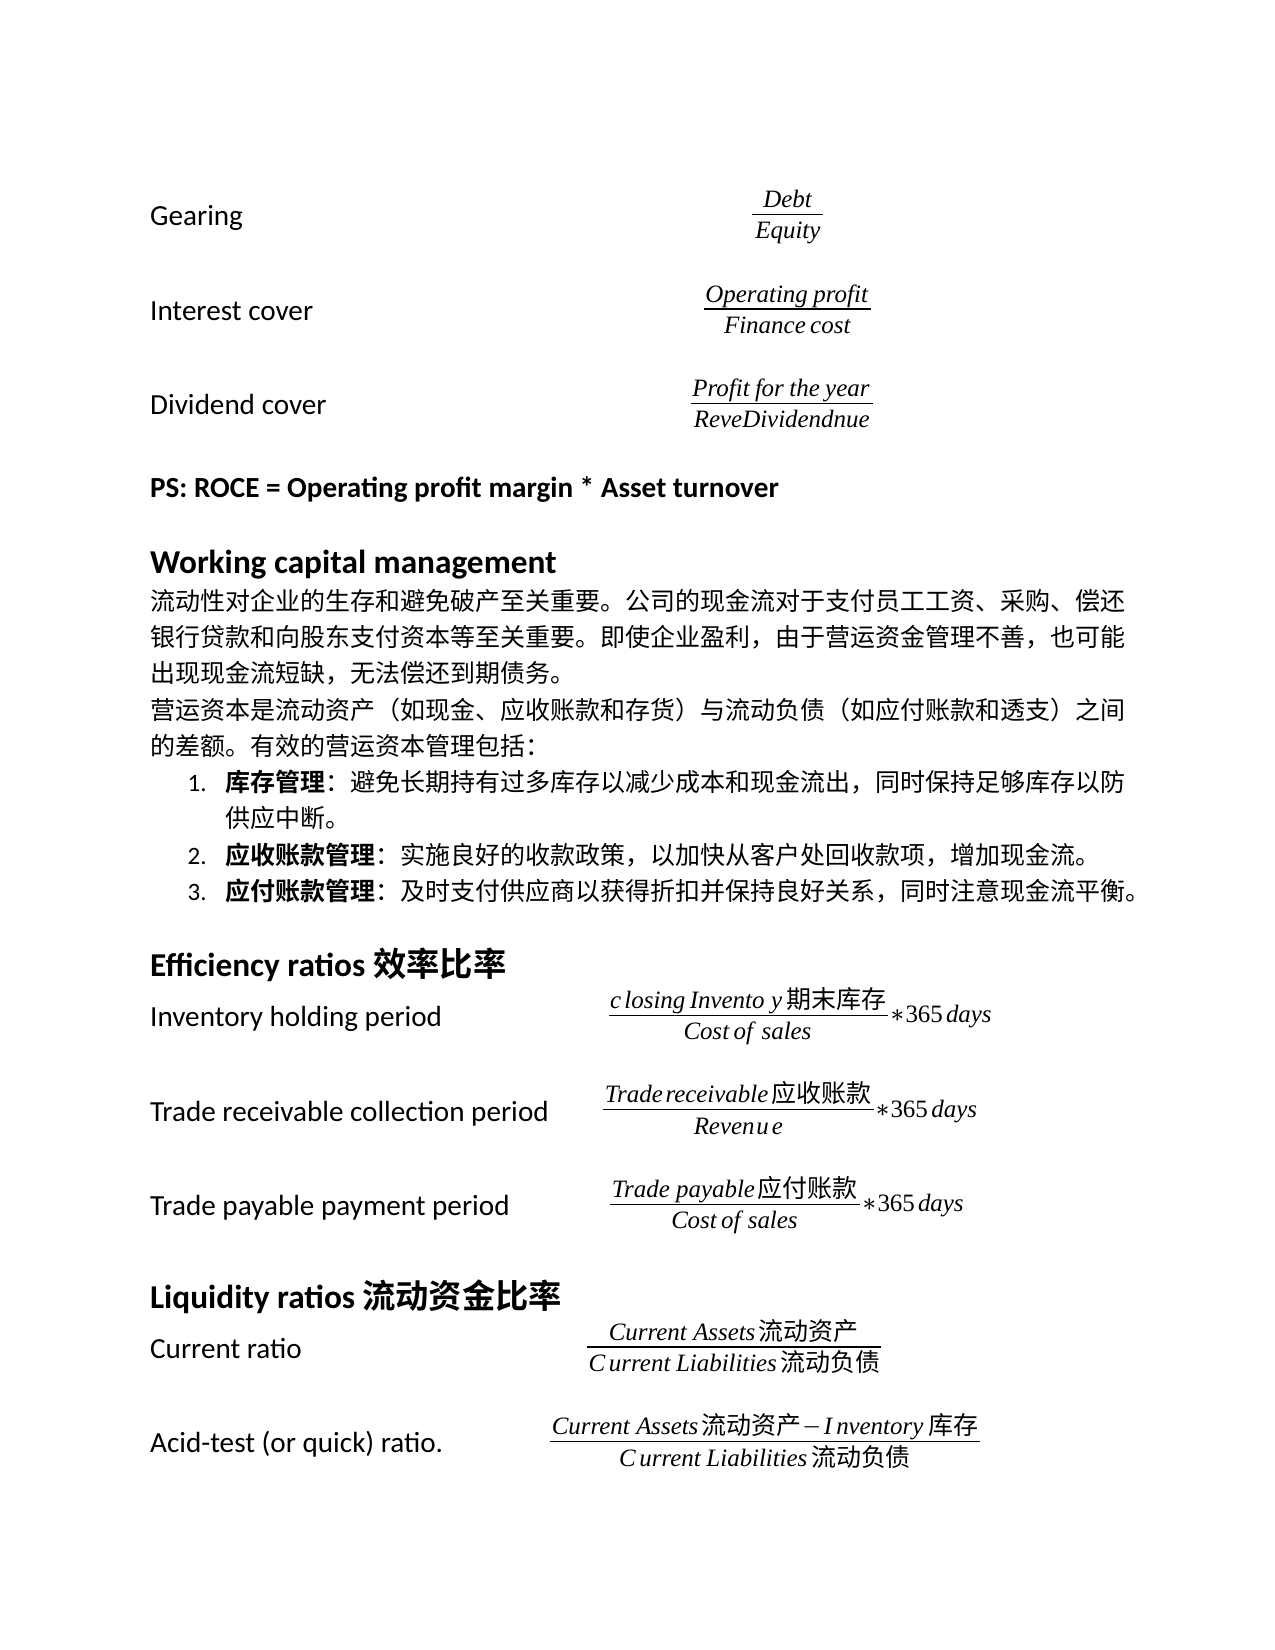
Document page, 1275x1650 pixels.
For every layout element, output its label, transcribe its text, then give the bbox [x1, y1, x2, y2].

text Interest cover [150, 280, 1125, 339]
text 营运资本是流动资产（如现金、应收账款和存货）与流动负债（如应付账款和透支）之间的差额。有效的营运资本管理包括： [150, 690, 1125, 763]
text 流动性对企业的生存和避免破产至关重要。公司的现金流对于支付员工工资、采购、偿还银行贷款和向股东支付资本等至关重要。即使企业盈利，由于营运资金管理不善，也可能出现现金流短缺，无法偿还到期债务。 [150, 581, 1125, 690]
text Working capital management [150, 541, 1125, 581]
text Inventory holding period [150, 986, 1125, 1045]
list 应收账款管理：实施良好的收款政策，以加快从客户处回收款项，增加现金流。 [187, 835, 1125, 871]
text Trade payable payment period [150, 1176, 1125, 1234]
text Gearing [150, 186, 1125, 244]
text Efficiency ratios 效率比率 [150, 938, 1125, 986]
text Acid-test (or quick) ratio. [150, 1413, 1125, 1472]
text Liquidity ratios流动资金比率 [150, 1270, 1125, 1318]
text PS: ROCE = Operating profit margin * Asset turnover [150, 469, 1125, 505]
text Current ratio [150, 1318, 1125, 1377]
list 应付账款管理：及时支付供应商以获得折扣并保持良好关系，同时注意现金流平衡。 [187, 871, 1125, 908]
list 库存管理：避免长期持有过多库存以减少成本和现金流出，同时保持足够库存以防供应中断。 [187, 763, 1125, 835]
text Trade receivable collection period [150, 1081, 1125, 1140]
text Dividend cover [150, 375, 1125, 434]
